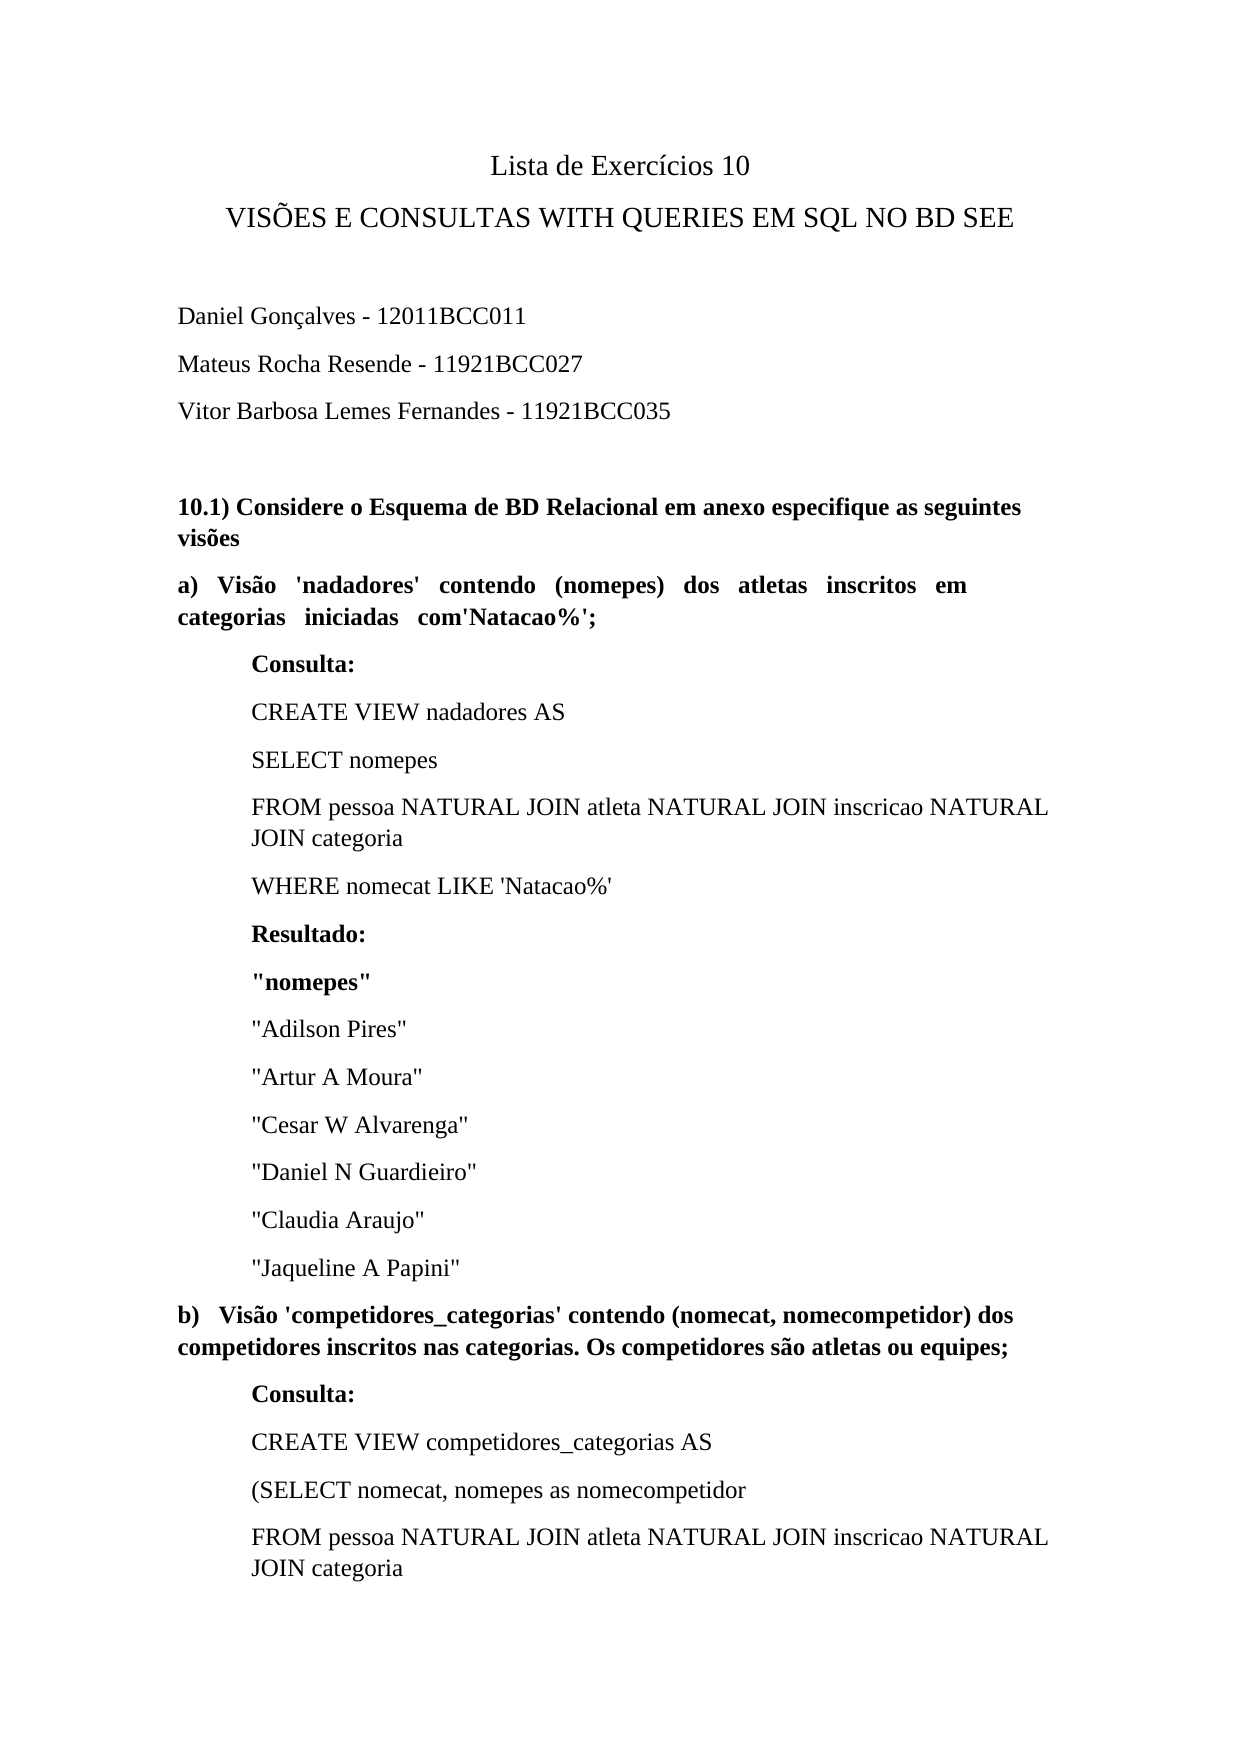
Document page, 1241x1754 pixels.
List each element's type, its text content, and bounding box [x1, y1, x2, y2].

text Consulta: [177, 649, 1063, 678]
text "nomepes" [251, 967, 1063, 995]
text "Claudia Araujo" [251, 1205, 1063, 1234]
text 10.1) Considere o Esquema de BD Relacional em anexo especifique as seguintes visões [177, 492, 1063, 552]
text SELECT nomepes [251, 745, 1063, 773]
text WHERE nomecat LIKE 'Natacao%' [251, 871, 1063, 900]
text Lista de Exercícios 10 [177, 148, 1063, 181]
text (SELECT nomecat, nomepes as nomecompetidor [251, 1475, 1063, 1503]
text FROM pessoa NATURAL JOIN atleta NATURAL JOIN inscricao NATURAL JOIN categoria [251, 1522, 1063, 1582]
text CREATE VIEW competidores_categorias AS [177, 1427, 1063, 1456]
text b) Visão 'competidores_categorias' contendo (nomecat, nomecompetidor) dos competidores inscritos nas categorias. Os competidores são atletas ou equipes; [177, 1301, 1063, 1360]
text Consulta: [177, 1379, 1063, 1408]
text "Cesar W Alvarenga" [251, 1110, 1063, 1138]
text "Jaqueline A Papini" [251, 1253, 1063, 1282]
text Mateus Rocha Resende - 11921BCC027 [177, 349, 1063, 377]
text "Artur A Moura" [251, 1062, 1063, 1091]
text VISÕES E CONSULTAS WITH QUERIES EM SQL NO BD SEE [177, 200, 1063, 234]
text Daniel Gonçalves - 12011BCC011 [177, 301, 1063, 330]
text a) Visão 'nadadores' contendo (nomepes) dos atletas inscritos em categorias iniciadas com'Natacao%'; [177, 571, 1063, 630]
text "Daniel N Guardieiro" [251, 1157, 1063, 1186]
text CREATE VIEW nadadores AS [177, 697, 1063, 726]
text FROM pessoa NATURAL JOIN atleta NATURAL JOIN inscricao NATURAL JOIN categoria [251, 792, 1063, 852]
text Vitor Barbosa Lemes Fernandes - 11921BCC035 [177, 396, 1063, 425]
text "Adilson Pires" [251, 1014, 1063, 1043]
text Resultado: [251, 919, 1063, 948]
